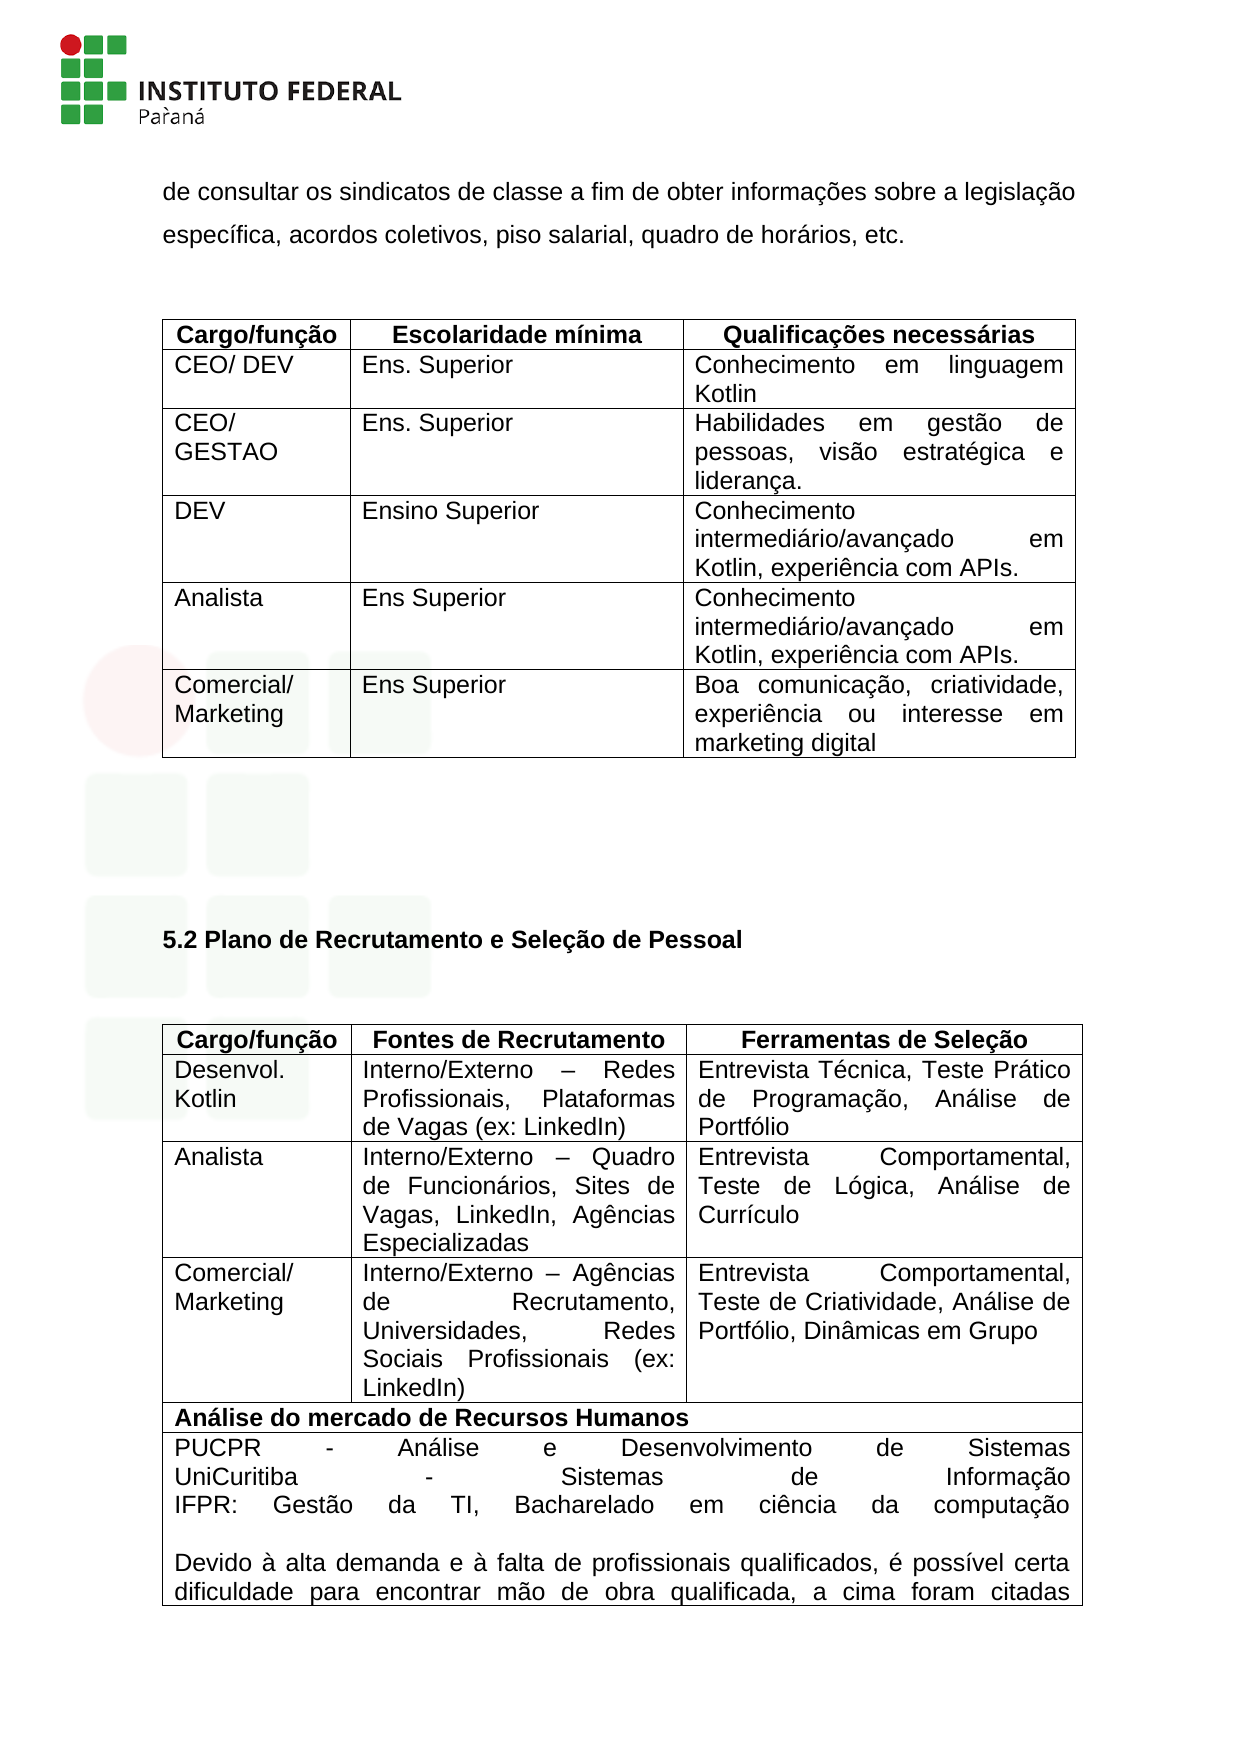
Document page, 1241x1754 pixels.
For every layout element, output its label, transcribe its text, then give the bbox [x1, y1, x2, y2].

table_header Ferramentas de Seleção [687, 1025, 1082, 1054]
table_cell Ensino Superior [351, 496, 683, 582]
table_header Escolaridade mínima [351, 320, 683, 349]
text 5.2 Plano de Recrutamento e Seleção de Pessoal [162, 925, 1078, 954]
table_cell Entrevista Comportamental, Teste de Lógica, Análise de Currículo [687, 1142, 1082, 1257]
table_cell Boa comunicação, criatividade, experiência ou interesse em marketing digital [684, 670, 1075, 757]
table_cell Comercial/ Marketing [163, 1258, 351, 1402]
picture [60, 32, 412, 131]
table_cell Ens. Superior [351, 409, 683, 495]
table_header Fontes de Recrutamento [352, 1025, 686, 1054]
table_cell Ens Superior [351, 670, 683, 757]
table_cell Entrevista Técnica, Teste Prático de Programação, Análise de Portfólio [687, 1055, 1082, 1141]
picture [0, 645, 501, 1147]
table_cell Ens Superior [351, 583, 683, 669]
table_cell Conhecimento intermediário/avançado em Kotlin, experiência com APIs. [684, 496, 1075, 582]
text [162, 177, 1078, 249]
table_cell Ens. Superior [351, 350, 683, 407]
table_cell Interno/Externo – Redes Profissionais, Plataformas de Vagas (ex: LinkedIn) [352, 1055, 686, 1141]
table_header Cargo/função [163, 1025, 351, 1054]
table_cell Entrevista Comportamental, Teste de Criatividade, Análise de Portfólio, Dinâmicas em Grupo [687, 1258, 1082, 1402]
table_header Qualificações necessárias [684, 320, 1075, 349]
table_cell Analista [163, 583, 350, 669]
table_cell CEO/ DEV [163, 350, 350, 407]
table_cell Interno/Externo – Quadro de Funcionários, Sites de Vagas, LinkedIn, Agências Especializadas [352, 1142, 686, 1257]
table_cell Conhecimento em linguagem Kotlin [684, 350, 1075, 407]
table_cell DEV [163, 496, 350, 582]
table_cell Conhecimento intermediário/avançado em Kotlin, experiência com APIs. [684, 583, 1075, 669]
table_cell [163, 1433, 1082, 1605]
table_cell Analista [163, 1142, 351, 1257]
table_header Cargo/função [163, 320, 350, 349]
table_cell Interno/Externo – Agências de Recrutamento, Universidades, Redes Sociais Profissionais (ex: LinkedIn) [352, 1258, 686, 1402]
table_cell CEO/ GESTAO [163, 409, 350, 495]
table_cell Análise do mercado de Recursos Humanos [163, 1403, 1082, 1432]
table_cell Comercial/ Marketing [163, 670, 350, 757]
table_cell Habilidades em gestão de pessoas, visão estratégica e liderança. [684, 409, 1075, 495]
table_cell Desenvol. Kotlin [163, 1055, 351, 1141]
